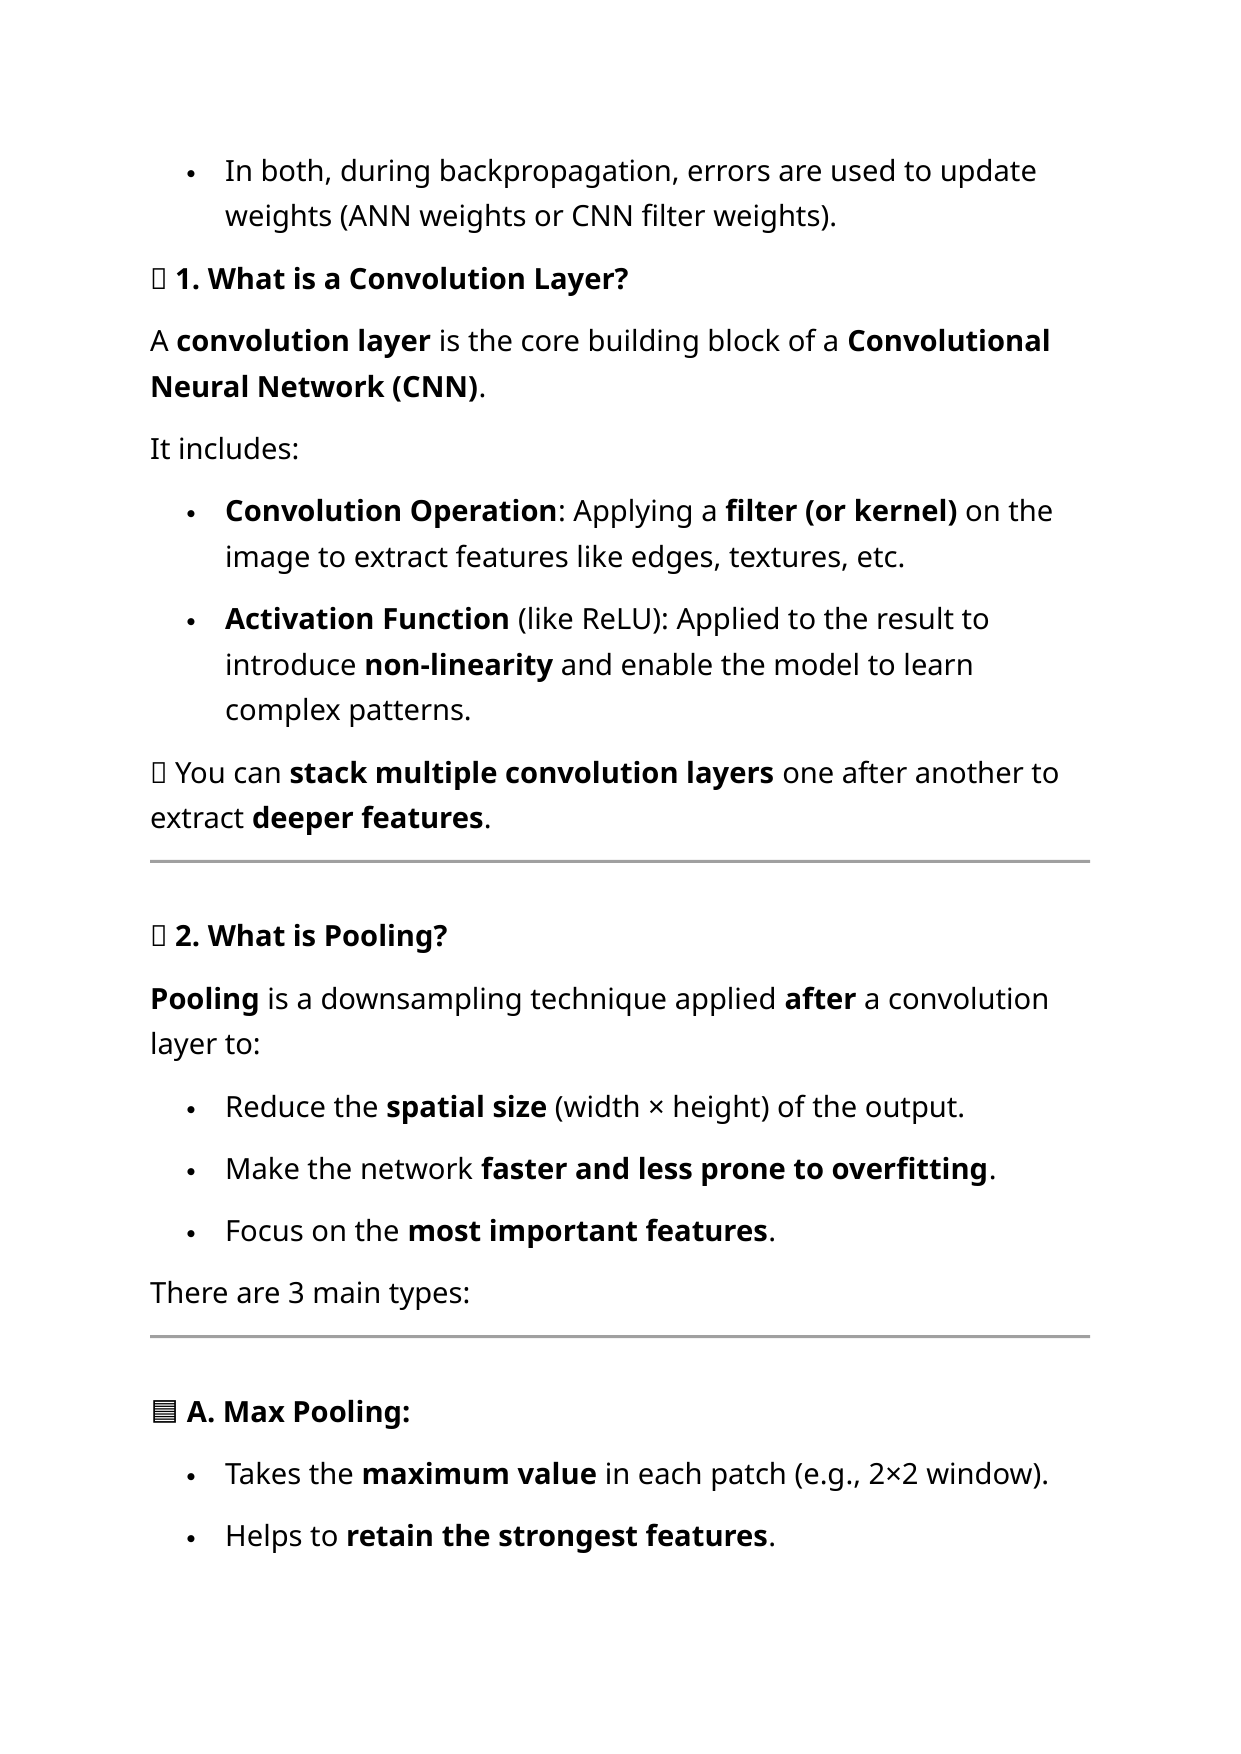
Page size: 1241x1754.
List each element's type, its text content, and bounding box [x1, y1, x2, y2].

text 🔁 You can stack multiple convolution layers one after another to extract deeper features. [150, 752, 1090, 837]
text ✅ 1. What is a Convolution Layer? [150, 258, 1090, 298]
list In both, during backpropagation, errors are used to update weights (ANN weights or CNN filter weights). [187, 150, 1090, 235]
text ✅ 2. What is Pooling? [150, 916, 1090, 955]
text Pooling is a downsampling technique applied after a convolution layer to: [150, 978, 1090, 1063]
text 🟦 A. Max Pooling: [150, 1391, 1090, 1431]
list Reduce the spatial size (width × height) of the output. [187, 1086, 1090, 1126]
list Helps to retain the strongest features. [187, 1515, 1090, 1555]
text It includes: [150, 428, 1090, 468]
list Convolution Operation: Applying a filter (or kernel) on the image to extract features like edges, textures, etc. [187, 490, 1090, 576]
list Make the network faster and less prone to overfitting. [187, 1148, 1090, 1188]
list Focus on the most important features. [187, 1210, 1090, 1250]
list Takes the maximum value in each patch (e.g., 2×2 window). [187, 1453, 1090, 1493]
list Activation Function (like ReLU): Applied to the result to introduce non-linearity and enable the model to learn complex patterns. [187, 598, 1090, 729]
text There are 3 main types: [150, 1273, 1090, 1312]
text A convolution layer is the core building block of a Convolutional Neural Network (CNN). [150, 320, 1090, 406]
